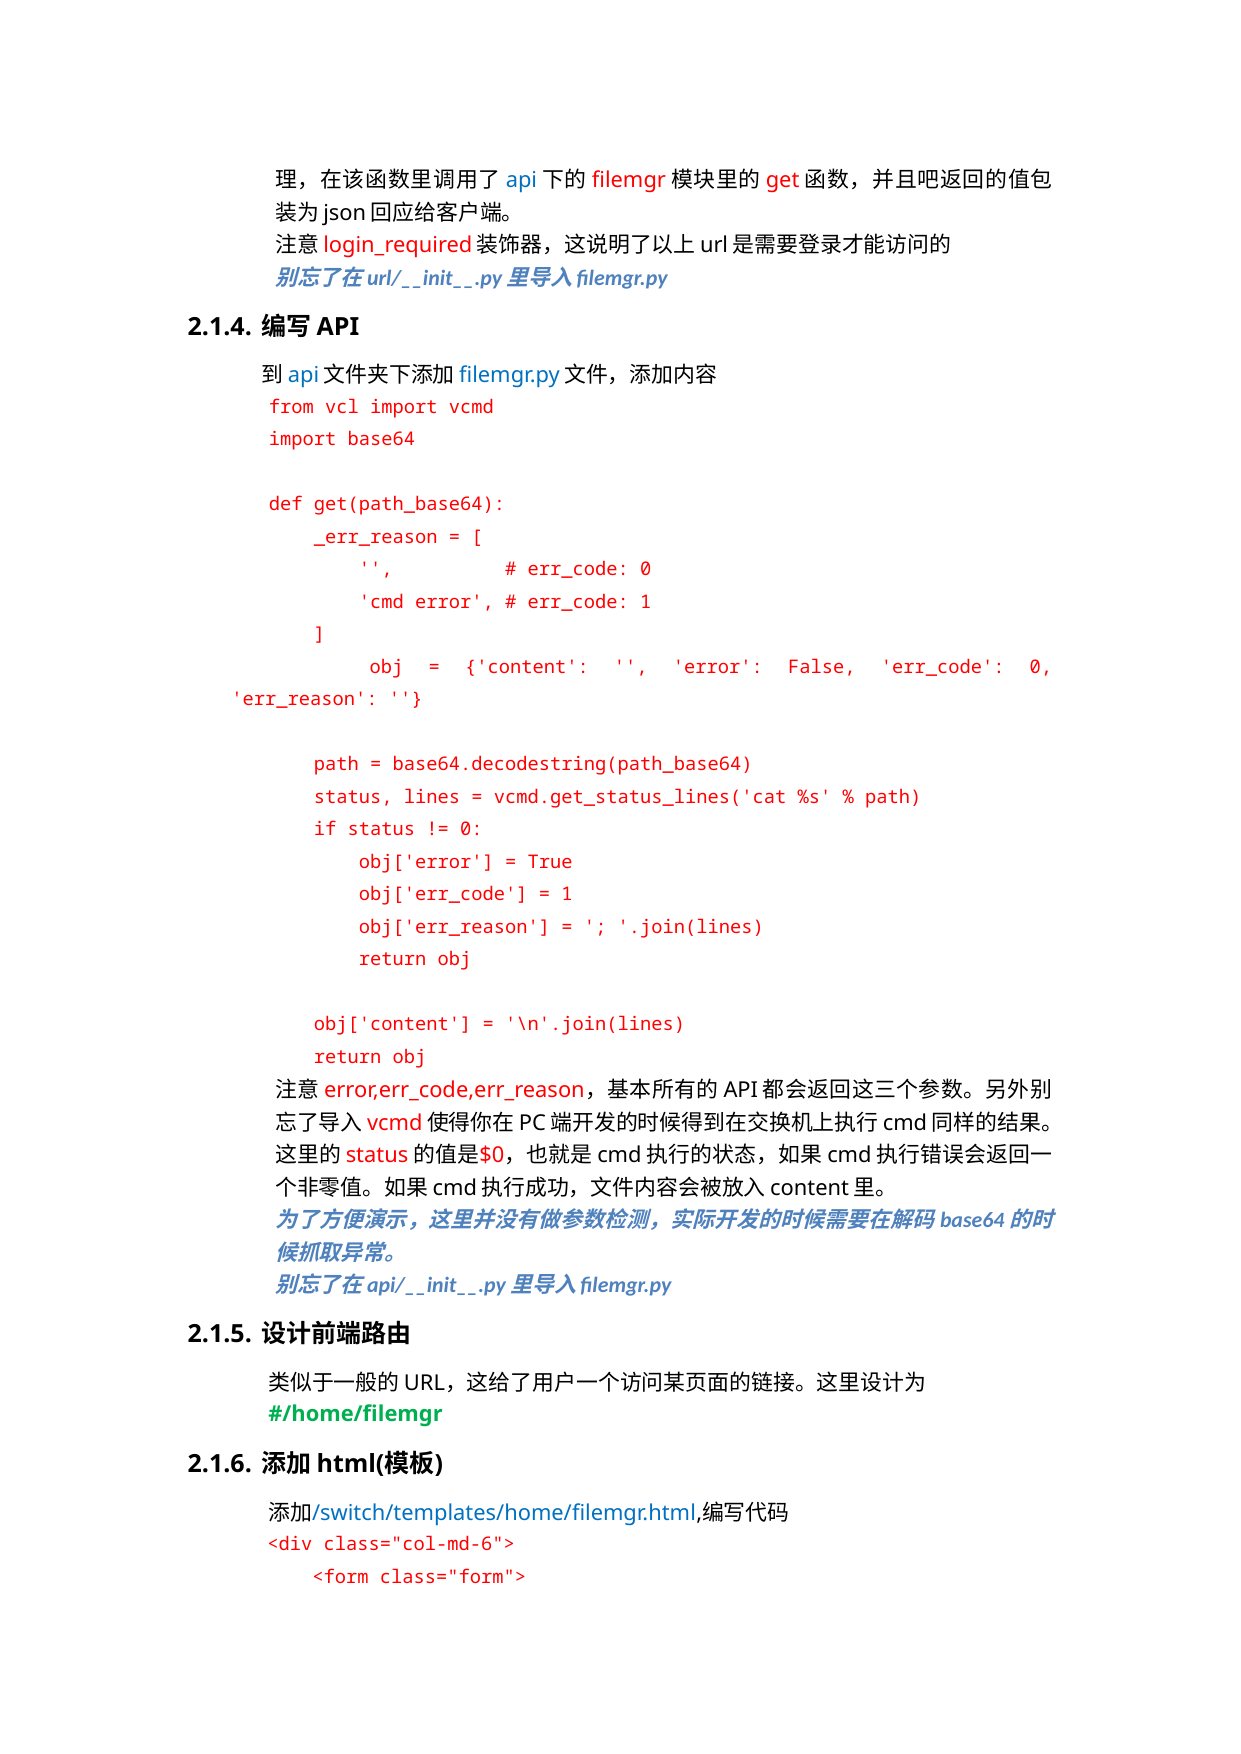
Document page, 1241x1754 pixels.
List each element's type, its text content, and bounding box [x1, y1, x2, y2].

list obj['err_code'] = 1 [231, 877, 1053, 909]
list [275, 162, 1053, 227]
list 类似于一般的URL，这给了用户一个访问某页面的链接。这里设计为 [262, 1364, 1053, 1397]
list 设计前端路由 [187, 1299, 1053, 1364]
list '', # err_code: 0 [231, 552, 1053, 584]
list ] [231, 617, 1053, 649]
list <div class="col-md-6"> [262, 1527, 1053, 1559]
list 注意login_required装饰器，这说明了以上url是需要登录才能访问的 [275, 227, 1053, 259]
list status, lines = vcmd.get_status_lines('cat %s' % path) [231, 779, 1053, 812]
list if status != 0: [231, 812, 1053, 844]
list 注意error,err_code,err_reason，基本所有的API都会返回这三个参数。另外别忘了导入vcmd使得你在PC端开发的时候得到在交换机上执行cmd同样的结果。 [275, 1072, 1053, 1137]
list def get(path_base64): [231, 487, 1053, 519]
list path = base64.decodestring(path_base64) [231, 747, 1053, 779]
list from vcl import vcmd [231, 389, 1053, 422]
list obj['content'] = '\n'.join(lines) [231, 1007, 1053, 1039]
list obj = {'content': '', 'error': False, 'err_code': 0, 'err_reason': ''} [231, 649, 1053, 714]
list 添加/switch/templates/home/filemgr.html,编写代码 [262, 1494, 1053, 1527]
list 别忘了在url/__init__.py里导入filemgr.py [231, 259, 1053, 292]
list 为了方便演示，这里并没有做参数检测，实际开发的时候需要在解码base64的时候抓取异常。 [275, 1202, 1053, 1267]
list 到api文件夹下添加filemgr.py文件，添加内容 [261, 357, 1053, 389]
list import base64 [231, 422, 1053, 454]
list <form class="form"> [262, 1559, 1053, 1592]
list 添加html(模板) [187, 1429, 1053, 1494]
list _err_reason = [ [231, 519, 1053, 552]
list obj['err_reason'] = '; '.join(lines) [231, 909, 1053, 942]
list obj['error'] = True [231, 844, 1053, 877]
list 编写API [187, 292, 1053, 357]
list 这里的status的值是$0，也就是cmd执行的状态，如果cmd执行错误会返回一个非零值。如果cmd执行成功，文件内容会被放入content里。 [275, 1137, 1053, 1202]
list return obj [231, 942, 1053, 974]
list #/home/filemgr [262, 1397, 1053, 1429]
list 别忘了在api/__init__.py里导入filemgr.py [275, 1267, 1053, 1299]
list return obj [231, 1039, 1053, 1072]
list 'cmd error', # err_code: 1 [231, 584, 1053, 617]
